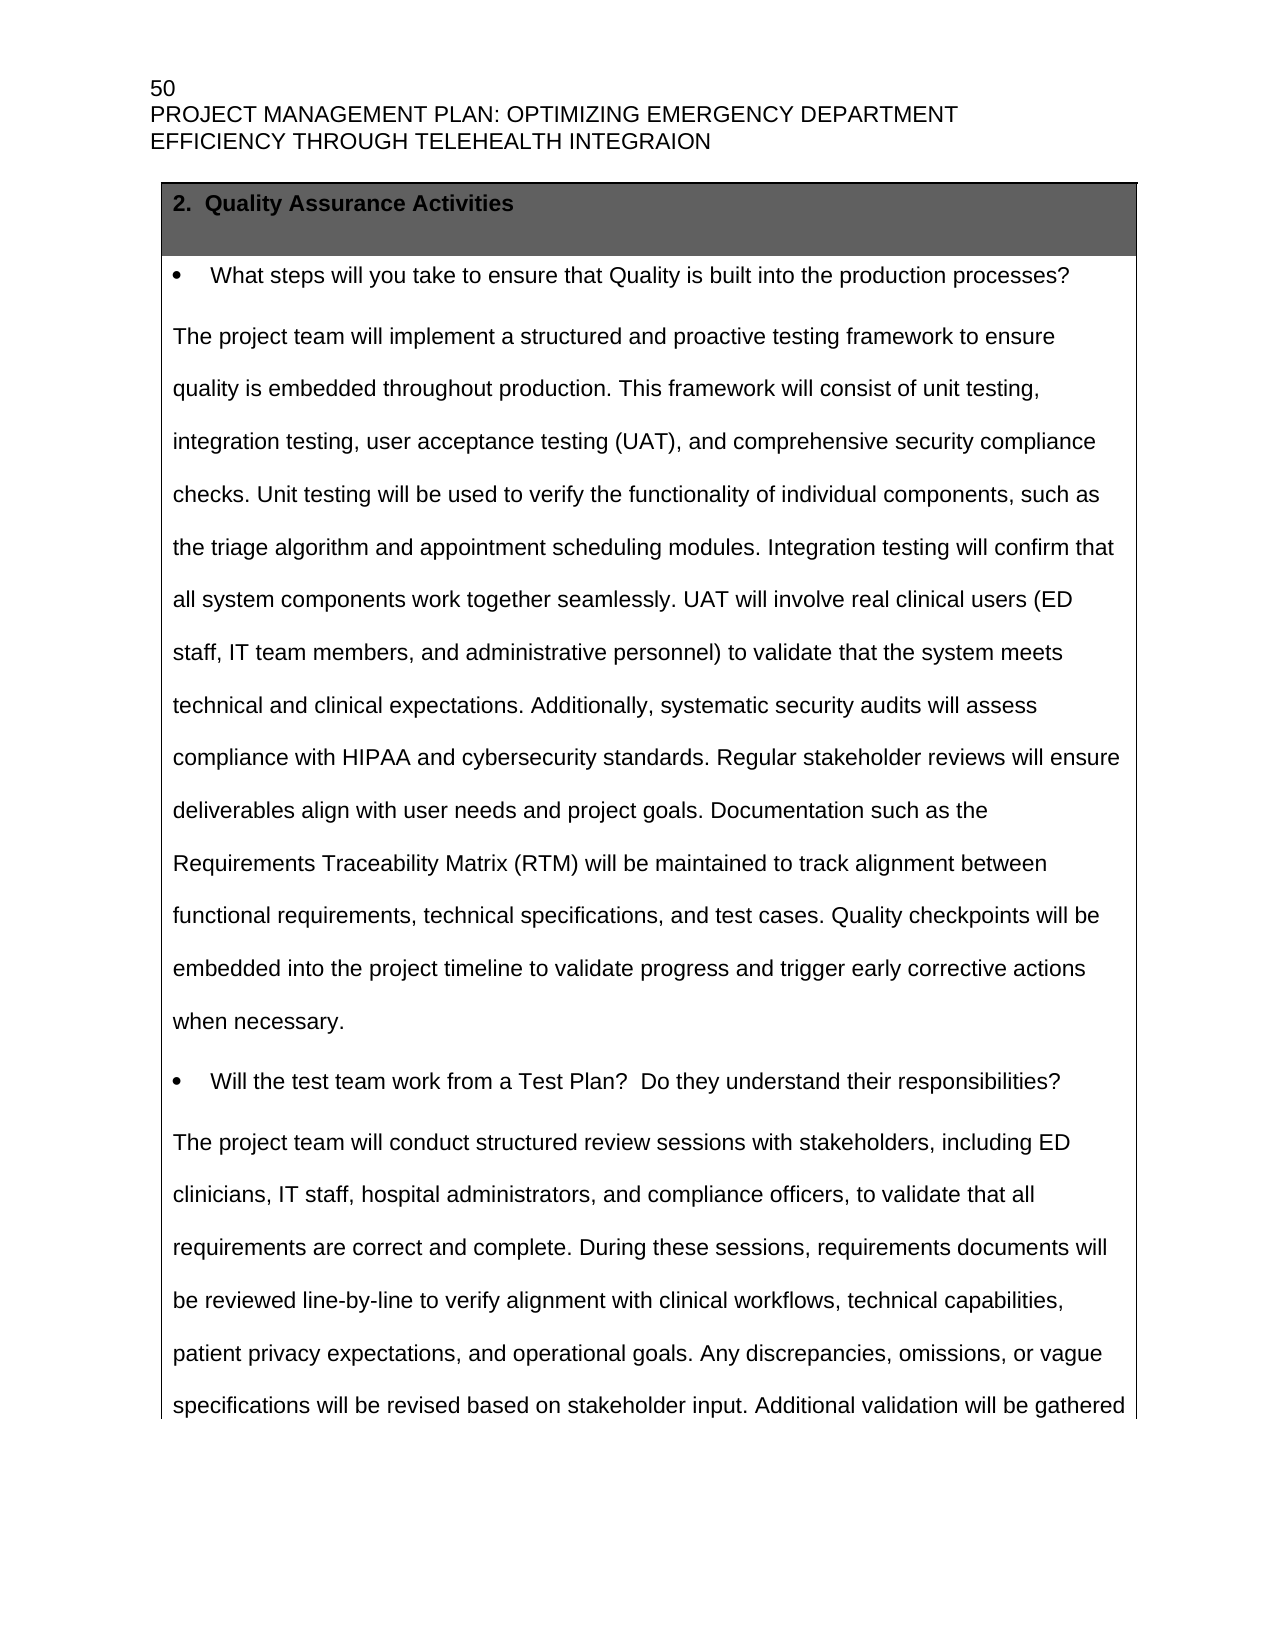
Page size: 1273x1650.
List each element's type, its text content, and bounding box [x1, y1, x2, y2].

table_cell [162, 1123, 1136, 1418]
table_cell What steps will you take to ensure that Quality is built into the production processes? [162, 256, 1136, 316]
table_cell The project team will implement a structured and proactive testing framework to ensure quality is embedded throughout production. This framework will consist of unit testing, integration testing, user acceptance testing (UAT), and comprehensive security compliance checks. Unit testing will be used to verify the functionality of individual components, such as the triage algorithm and appointment scheduling modules. Integration testing will confirm that all system components work together seamlessly. UAT will involve real clinical users (ED staff, IT team members, and administrative personnel) to validate that the system meets technical and clinical expectations. Additionally, systematic security audits will assess compliance with HIPAA and cybersecurity standards. Regular stakeholder reviews will ensure deliverables align with user needs and project goals. Documentation such as the Requirements Traceability Matrix (RTM) will be maintained to track alignment between functional requirements, technical specifications, and test cases. Quality checkpoints will be embedded into the project timeline to validate progress and trigger early corrective actions when necessary. [162, 316, 1136, 1062]
table_header 2. Quality Assurance Activities [162, 184, 1136, 256]
table_cell Will the test team work from a Test Plan? Do they understand their responsibilities? [162, 1062, 1136, 1122]
